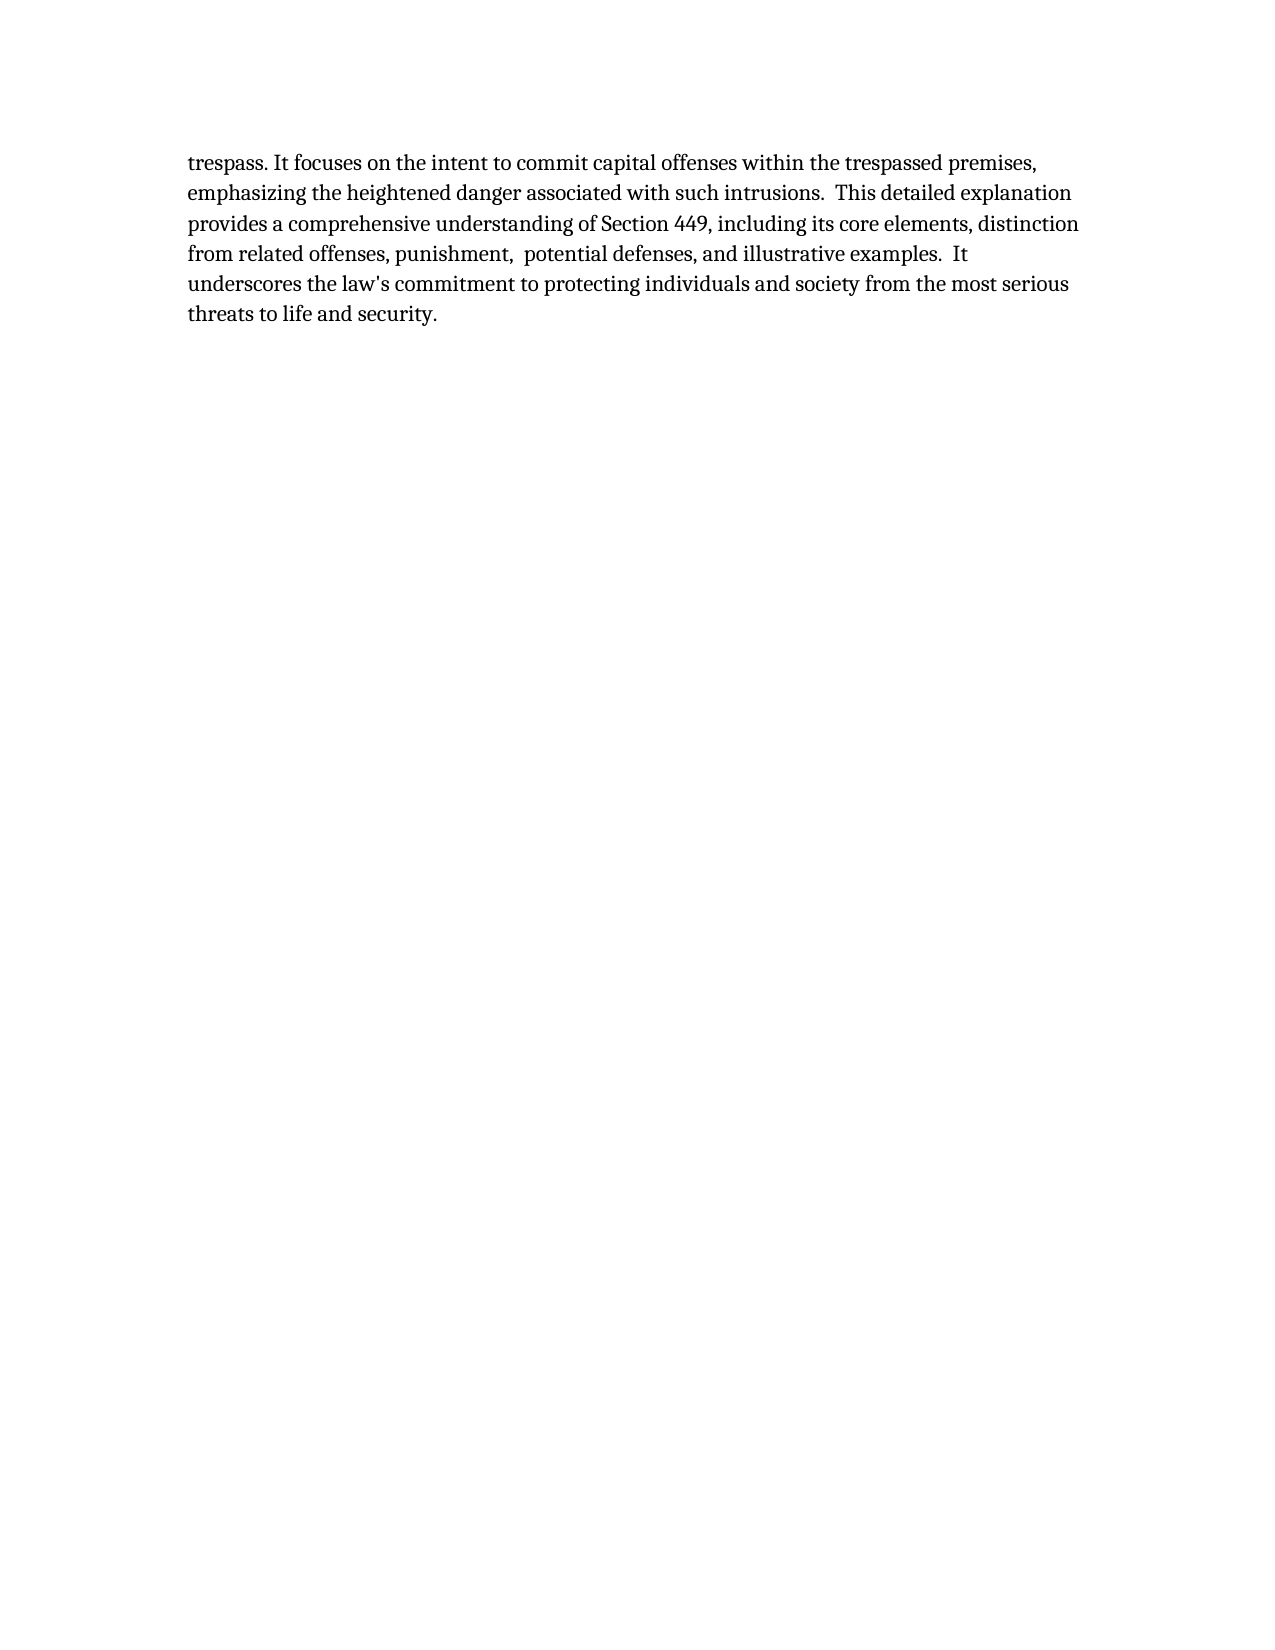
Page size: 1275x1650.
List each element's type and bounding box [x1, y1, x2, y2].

text [187, 150, 1087, 358]
